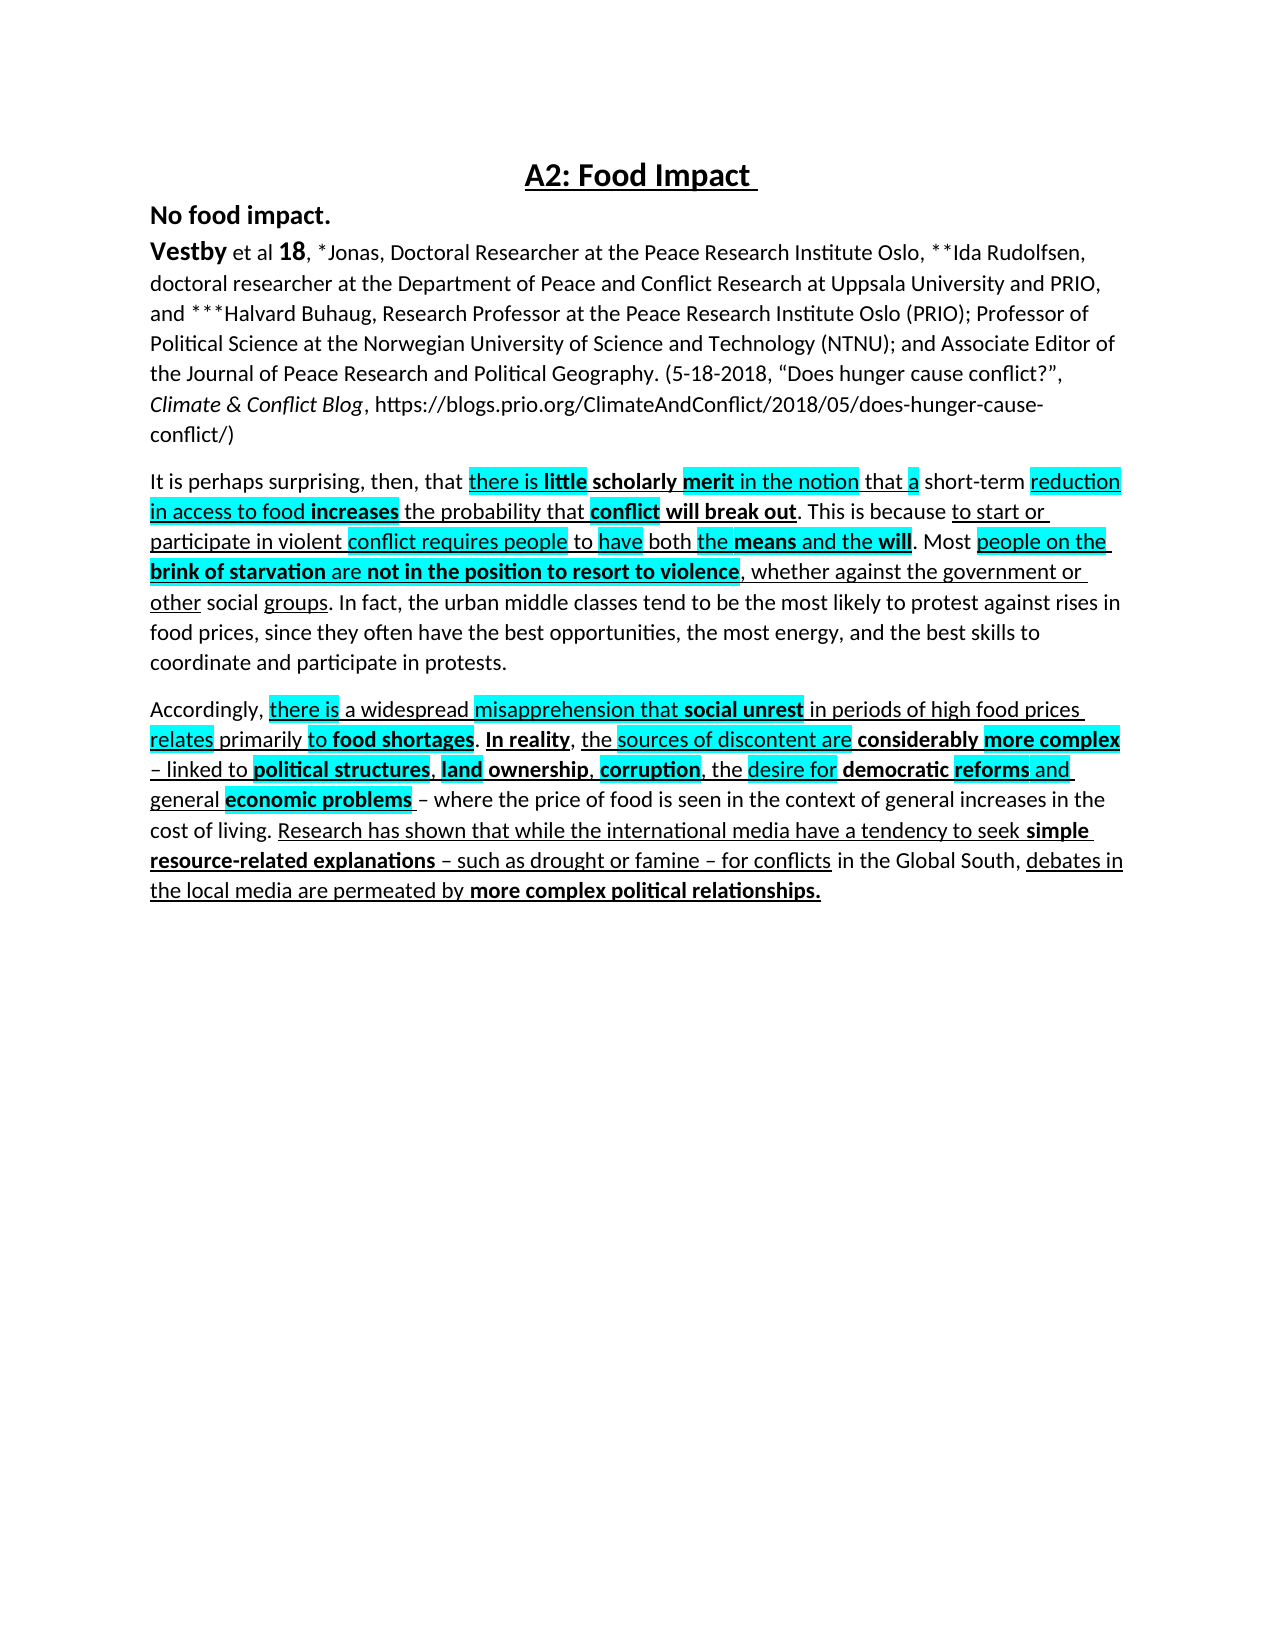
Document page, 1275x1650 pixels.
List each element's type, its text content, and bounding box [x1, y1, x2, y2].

text Vestby et al 18, *Jonas, Doctoral Researcher at the Peace Research Institute Oslo, **Ida Rudolfsen, doctoral researcher at the Department of Peace and Conflict Research at Uppsala University and PRIO, and ***Halvard Buhaug, Research Professor at the Peace Research Institute Oslo (PRIO); Professor of Political Science at the Norwegian University of Science and Technology (NTNU); and Associate Editor of the Journal of Peace Research and Political Geography. (5-18-2018, “Does hunger cause conflict?”, Climate & Conflict Blog, https://blogs.prio.org/ClimateAndConflict/2018/05/does-hunger-cause-conflict/) [150, 234, 1125, 448]
subtitle No food impact. [150, 198, 1125, 231]
subtitle A2: Food Impact [150, 154, 1125, 195]
text Accordingly, there is a widespread misapprehension that social unrest in periods of high food prices relates primarily to food shortages. In reality, the sources of discontent are considerably more complex – linked to political structures, land ownership, corruption, the desire for democratic reforms and general economic problems – where the price of food is seen in the context of general increases in the cost of living. Research has shown that while the international media have a tendency to seek simple resource-related explanations – such as drought or famine – for conflicts in the Global South, debates in the local media are permeated by more complex political relationships. [150, 695, 1125, 904]
text It is perhaps surprising, then, that there is little scholarly merit in the notion that a short-term reduction in access to food increases the probability that conflict will break out. This is because to start or participate in violent conflict requires people to have both the means and the will. Most people on the brink of starvation are not in the position to resort to violence, whether against the government or other social groups. In fact, the urban middle classes tend to be the most likely to protest against rises in food prices, since they often have the best opportunities, the most energy, and the best skills to coordinate and participate in protests. [150, 467, 1125, 676]
